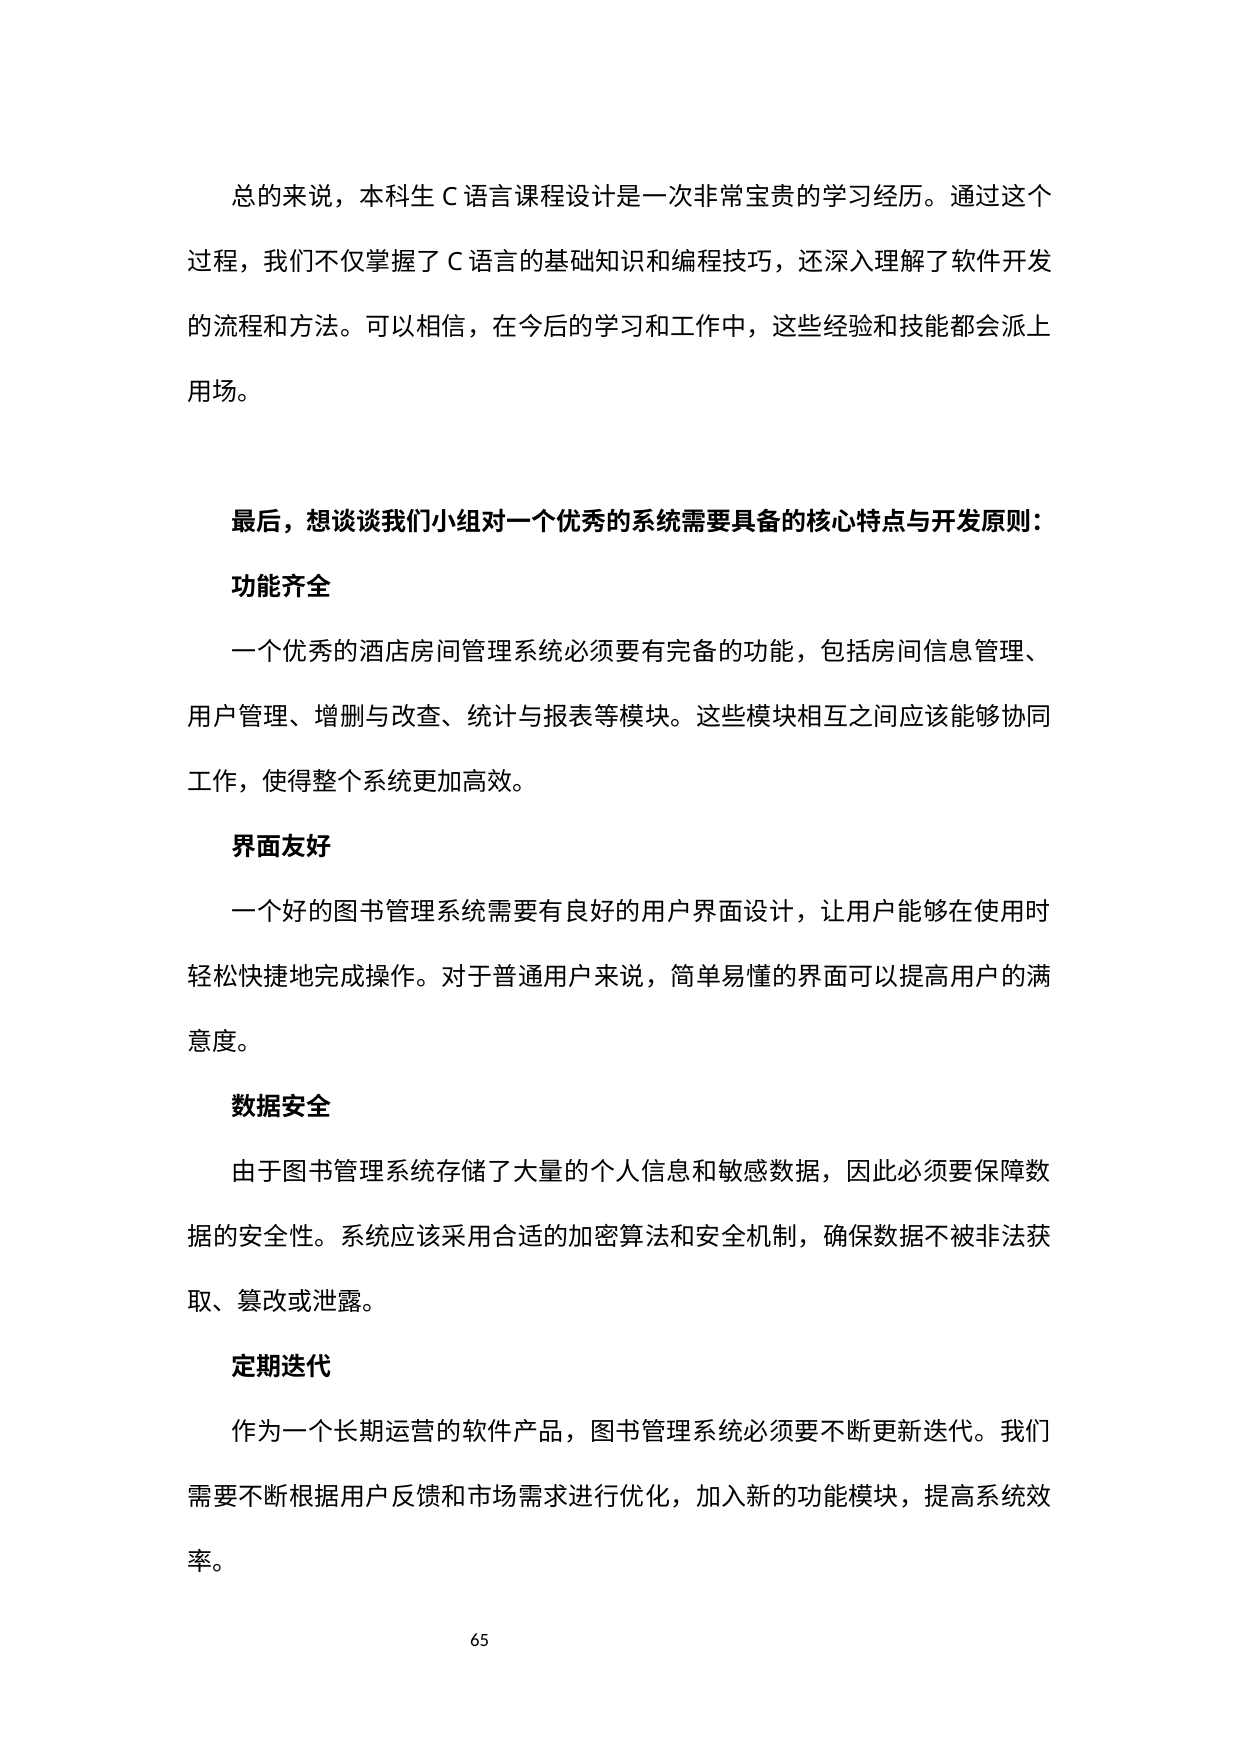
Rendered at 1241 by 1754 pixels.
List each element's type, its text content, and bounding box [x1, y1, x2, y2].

text 作为一个长期运营的软件产品，图书管理系统必须要不断更新迭代。我们需要不断根据用户反馈和市场需求进行优化，加入新的功能模块，提高系统效率。 [187, 1397, 1053, 1592]
text 由于图书管理系统存储了大量的个人信息和敏感数据，因此必须要保障数据的安全性。系统应该采用合适的加密算法和安全机制，确保数据不被非法获取、篡改或泄露。 [187, 1137, 1053, 1332]
text 总的来说，本科生C语言课程设计是一次非常宝贵的学习经历。通过这个过程，我们不仅掌握了C语言的基础知识和编程技巧，还深入理解了软件开发的流程和方法。可以相信，在今后的学习和工作中，这些经验和技能都会派上用场。 [187, 162, 1053, 422]
text 功能齐全 [187, 552, 1053, 617]
text 界面友好 [187, 812, 1053, 877]
text 定期迭代 [187, 1332, 1053, 1397]
text 一个好的图书管理系统需要有良好的用户界面设计，让用户能够在使用时轻松快捷地完成操作。对于普通用户来说，简单易懂的界面可以提高用户的满意度。 [187, 877, 1053, 1072]
text 最后，想谈谈我们小组对一个优秀的系统需要具备的核心特点与开发原则： [187, 487, 1053, 552]
text 一个优秀的酒店房间管理系统必须要有完备的功能，包括房间信息管理、用户管理、增删与改查、统计与报表等模块。这些模块相互之间应该能够协同工作，使得整个系统更加高效。 [187, 617, 1053, 812]
text 数据安全 [187, 1072, 1053, 1137]
